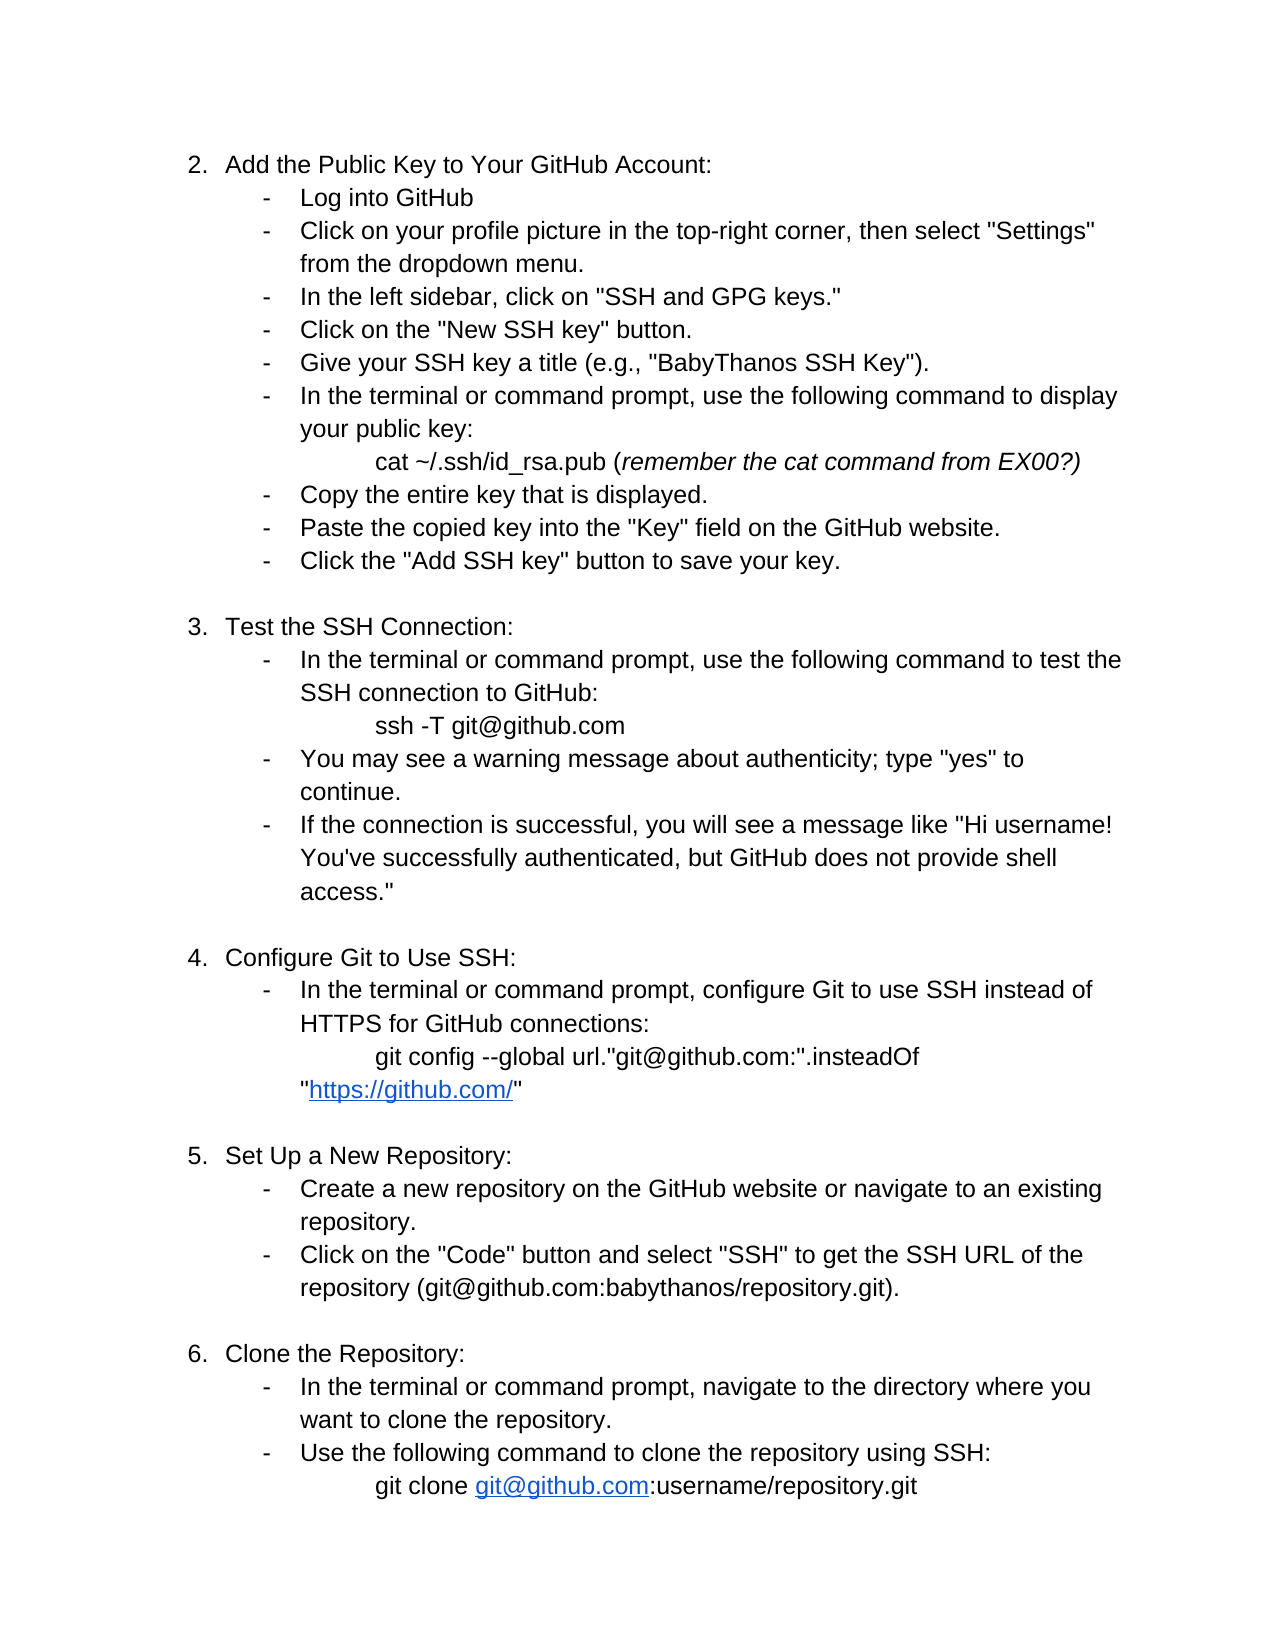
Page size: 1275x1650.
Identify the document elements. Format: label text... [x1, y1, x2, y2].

list Give your SSH key a title (e.g., "BabyThanos SSH Key"). [262, 348, 1125, 377]
list If the connection is successful, you will see a message like "Hi username! You've successfully authenticated, but GitHub does not provide shell access." [262, 810, 1125, 905]
list You may see a warning message about authenticity; type "yes" to continue. [262, 744, 1125, 806]
list In the terminal or command prompt, configure Git to use SSH instead of HTTPS for GitHub connections: [262, 976, 1125, 1037]
list In the left sidebar, click on "SSH and GPG keys." [262, 282, 1125, 311]
list In the terminal or command prompt, use the following command to display your public key: [262, 381, 1125, 443]
list Configure Git to Use SSH: [187, 942, 1125, 971]
list In the terminal or command prompt, use the following command to test the SSH connection to GitHub: [262, 645, 1125, 707]
list In the terminal or command prompt, navigate to the directory where you want to clone the repository. [262, 1372, 1125, 1433]
list Click on your profile picture in the top-right corner, then select "Settings" from the dropdown menu. [262, 216, 1125, 278]
list Log into GitHub [262, 183, 1125, 212]
list Add the Public Key to Your GitHub Account: [187, 150, 1125, 179]
list Use the following command to clone the repository using SSH: [262, 1438, 1125, 1467]
list Clone the Repository: [187, 1339, 1125, 1367]
text cat ~/.ssh/id_rsa.pub (remember the cat command from EX00?) [300, 447, 1125, 476]
list Copy the entire key that is displayed. [262, 480, 1125, 509]
list Set Up a New Repository: [187, 1141, 1125, 1169]
text git config --global url."git@github.com:".insteadOf "https://github.com/" [300, 1042, 1125, 1103]
text git clone git@github.com:username/repository.git [300, 1471, 1125, 1499]
list Create a new repository on the GitHub website or navigate to an existing repository. [262, 1174, 1125, 1235]
list Paste the copied key into the "Key" field on the GitHub website. [262, 513, 1125, 542]
list Test the SSH Connection: [187, 612, 1125, 641]
list Click the "Add SSH key" button to save your key. [262, 546, 1125, 575]
text ssh -T git@github.com [300, 711, 1125, 740]
list Click on the "New SSH key" button. [262, 315, 1125, 344]
list Click on the "Code" button and select "SSH" to get the SSH URL of the repository (git@github.com:babythanos/repository.git). [262, 1240, 1125, 1301]
